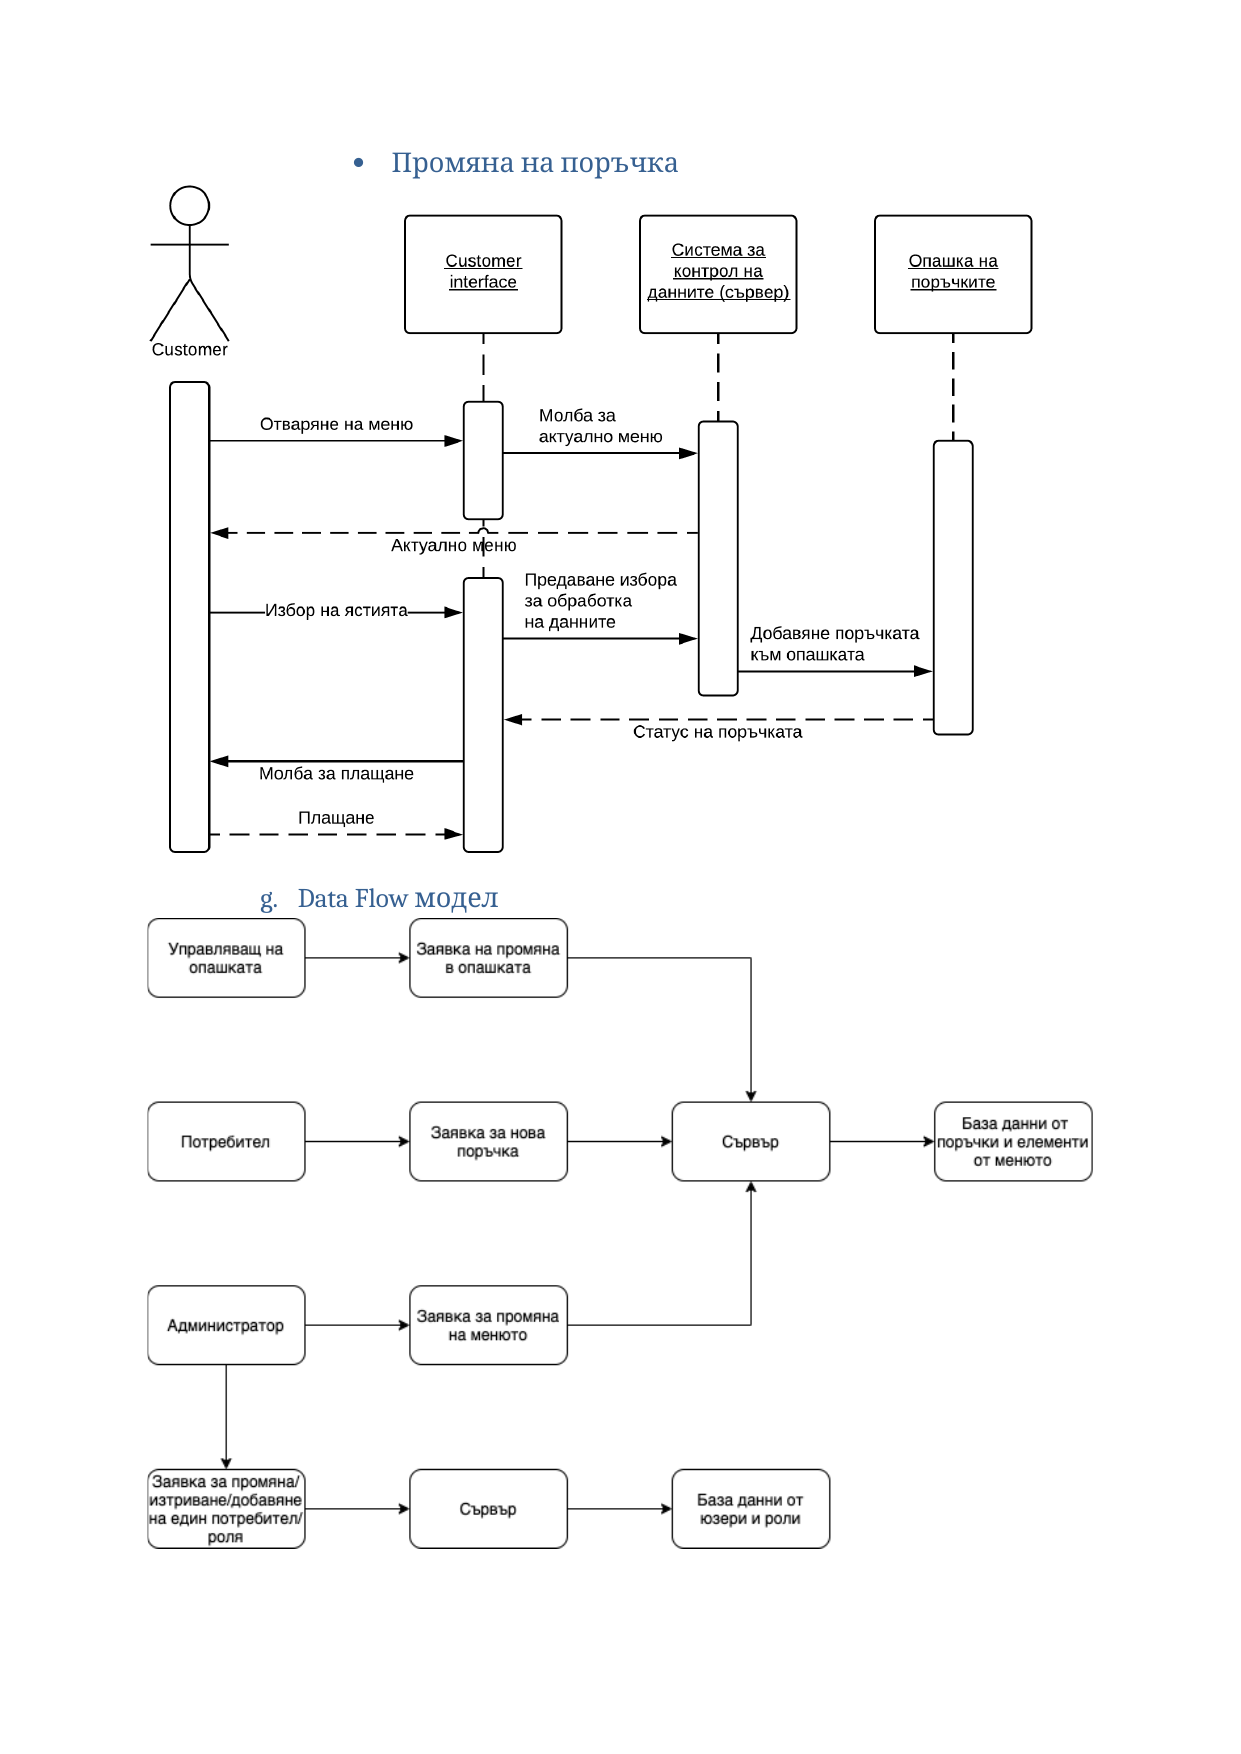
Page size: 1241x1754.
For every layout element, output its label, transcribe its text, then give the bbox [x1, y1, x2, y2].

picture [147, 918, 1093, 1549]
subtitle Промяна на поръчка [354, 148, 1093, 179]
picture [147, 183, 1036, 858]
subtitle Data Flow модел [260, 883, 1093, 914]
